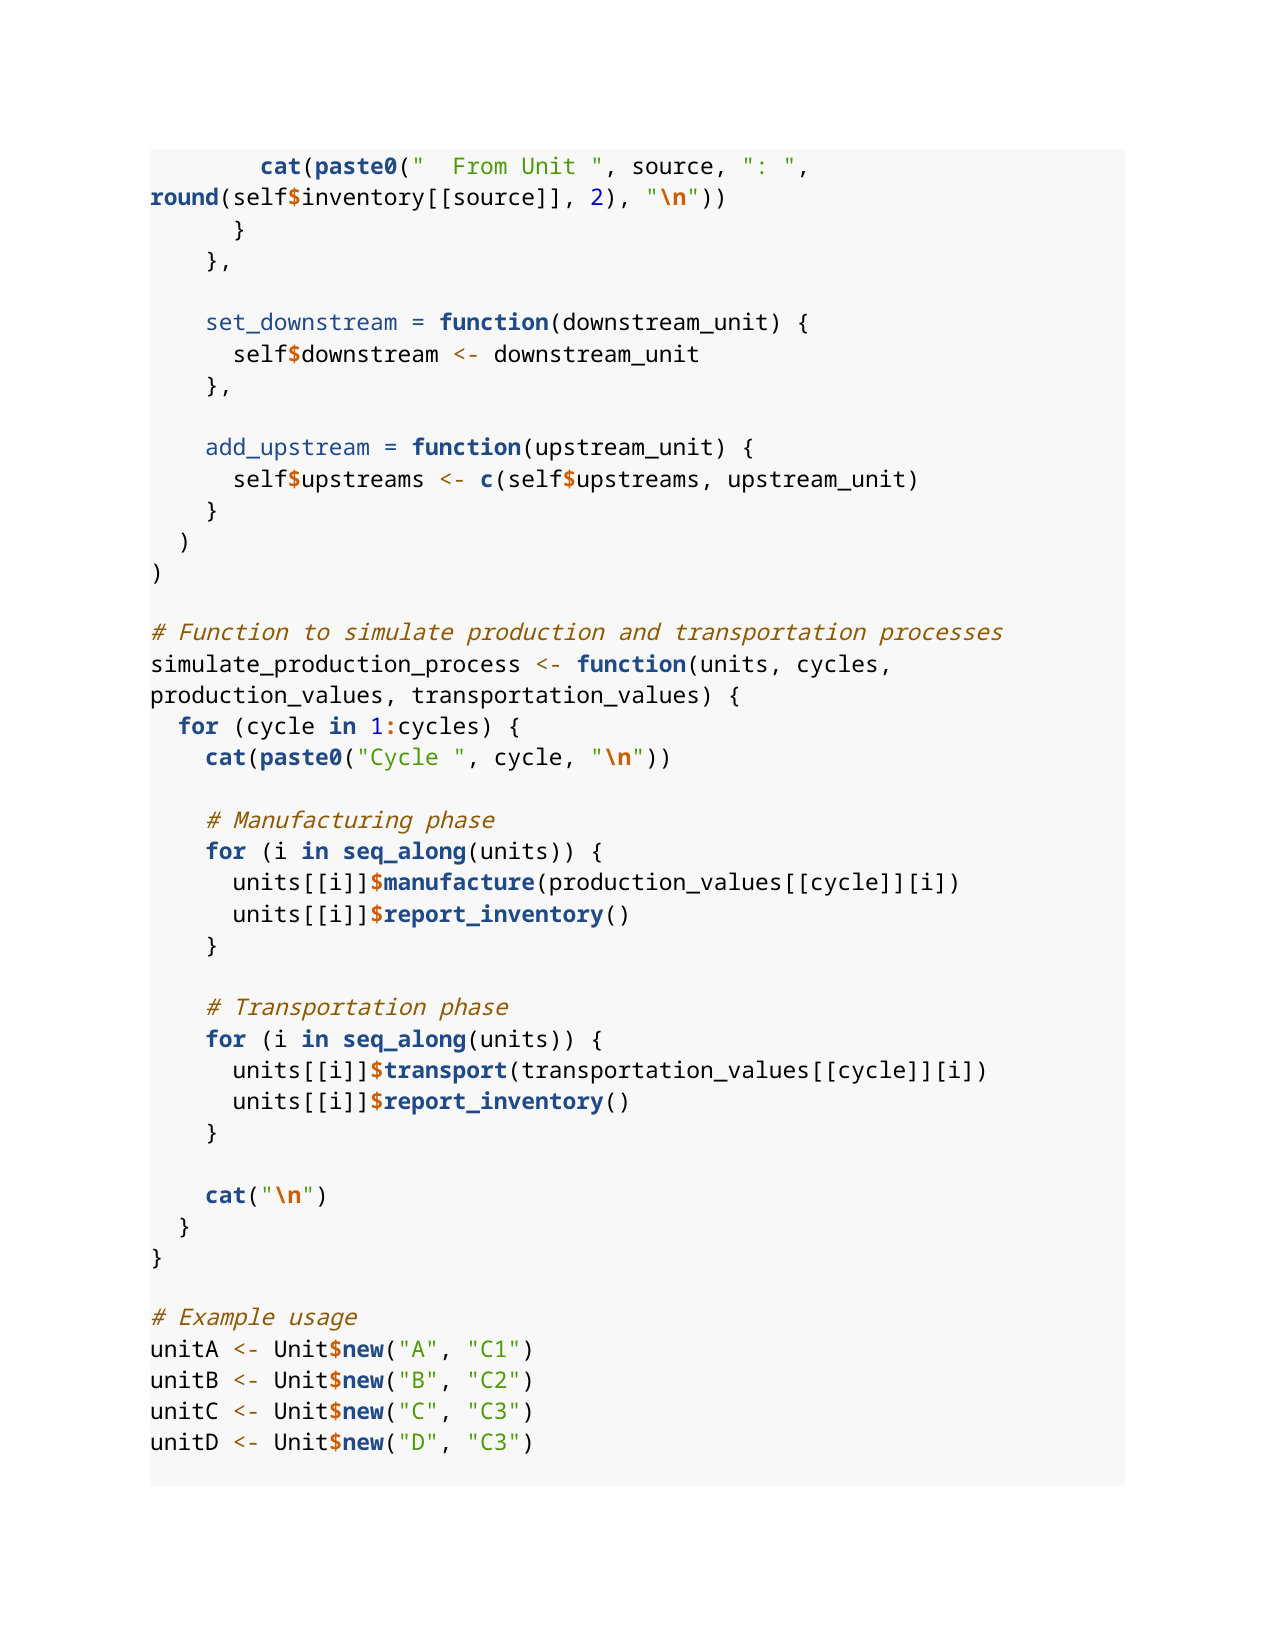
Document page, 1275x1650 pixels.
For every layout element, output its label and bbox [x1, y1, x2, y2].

text [150, 150, 1125, 1486]
